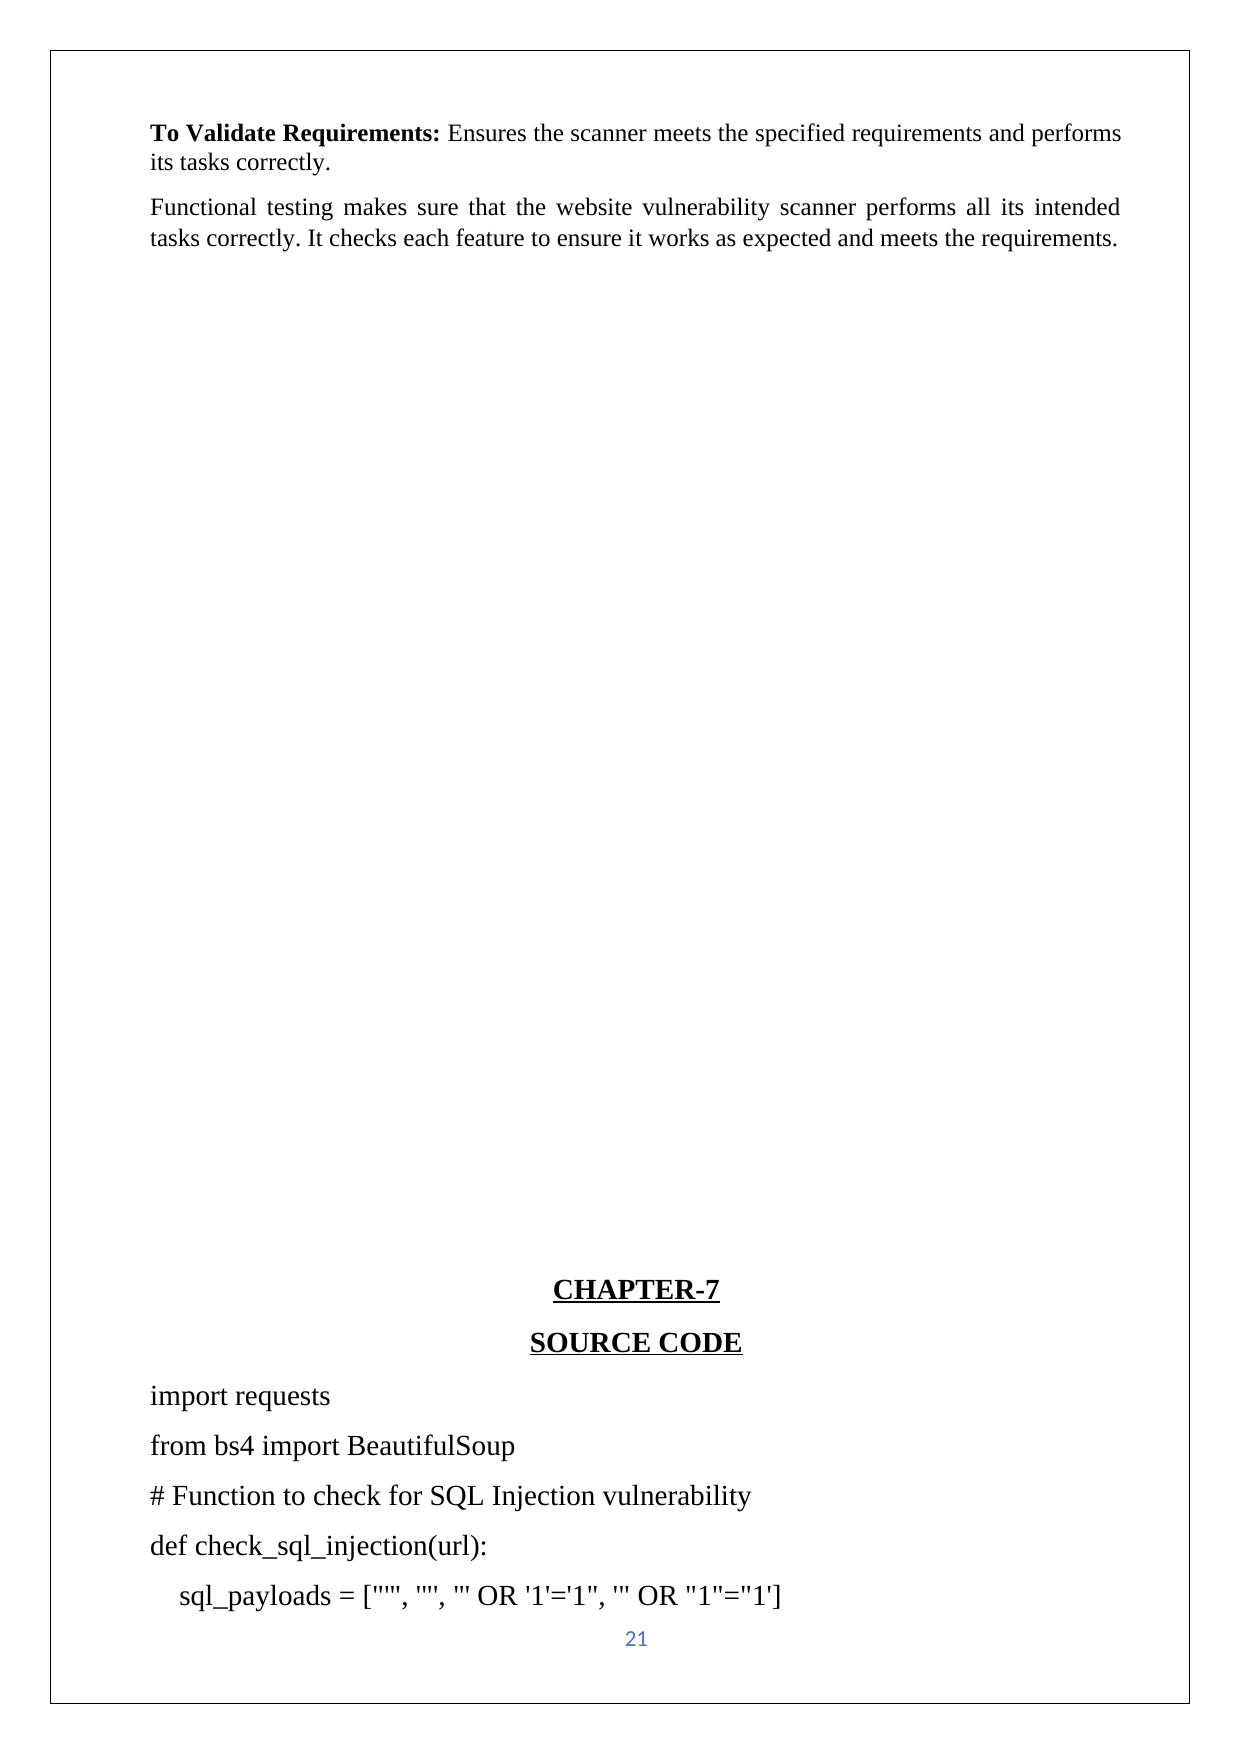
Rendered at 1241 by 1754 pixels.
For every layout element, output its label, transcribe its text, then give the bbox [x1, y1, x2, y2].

text To Validate Requirements: Ensures the scanner meets the specified requirements and performs its tasks correctly. [150, 118, 1122, 176]
text import requests [150, 1378, 1122, 1411]
text sql_payloads = ["'", '"', "' OR '1'='1", '" OR "1"="1'] [150, 1578, 1122, 1612]
text CHAPTER-7 [150, 1272, 1122, 1306]
text SOURCE CODE [150, 1325, 1122, 1358]
text def check_sql_injection(url): [150, 1528, 1122, 1562]
text # Function to check for SQL Injection vulnerability [150, 1478, 1122, 1512]
text Functional testing makes sure that the website vulnerability scanner performs all its intended tasks correctly. It checks each feature to ensure it works as expected and meets the requirements. [150, 192, 1122, 252]
text from bs4 import BeautifulSoup [150, 1428, 1122, 1461]
